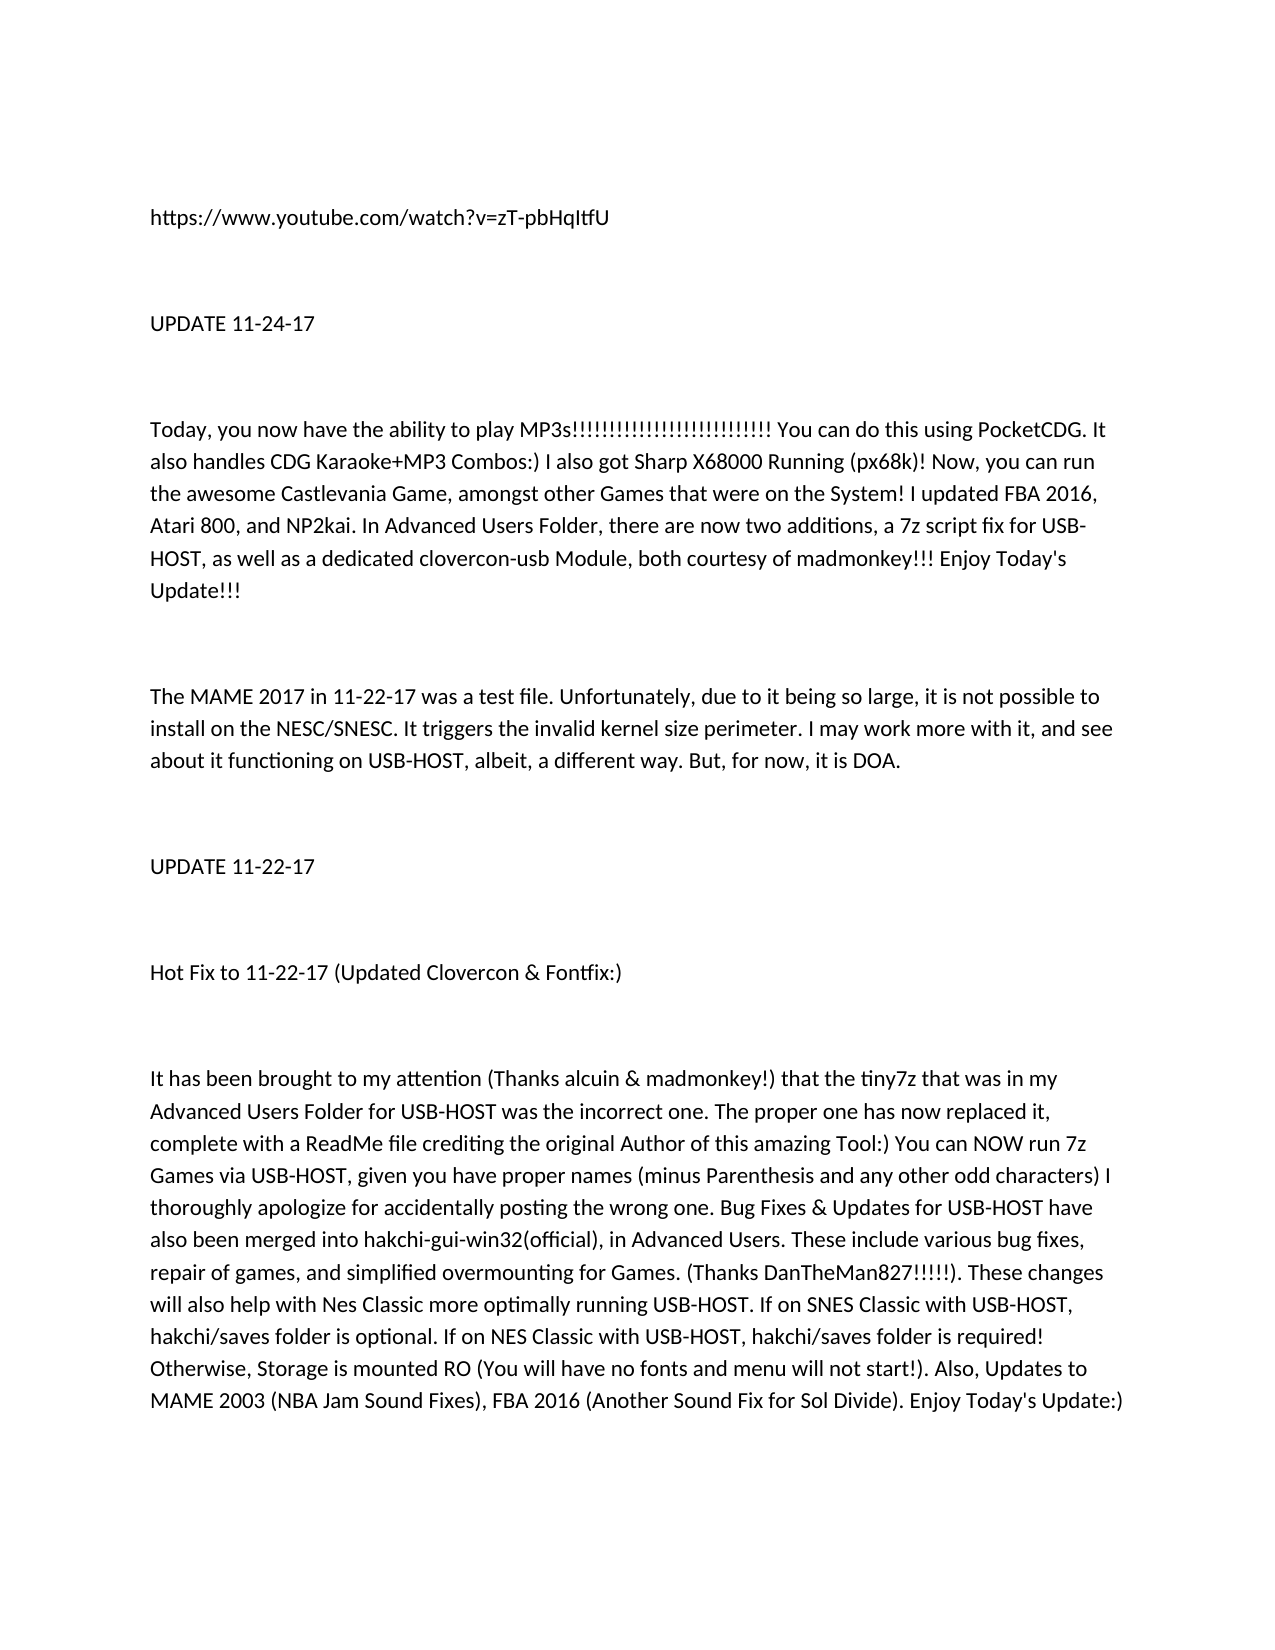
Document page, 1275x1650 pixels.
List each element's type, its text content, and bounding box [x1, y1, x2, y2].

text It has been brought to my attention (Thanks alcuin & madmonkey!) that the tiny7z that was in my Advanced Users Folder for USB-HOST was the incorrect one. The proper one has now replaced it, complete with a ReadMe file crediting the original Author of this amazing Tool:) You can NOW run 7z Games via USB-HOST, given you have proper names (minus Parenthesis and any other odd characters) I thoroughly apologize for accidentally posting the wrong one. Bug Fixes & Updates for USB-HOST have also been merged into hakchi-gui-win32(official), in Advanced Users. These include various bug fixes, repair of games, and simplified overmounting for Games. (Thanks DanTheMan827!!!!!). These changes will also help with Nes Classic more optimally running USB-HOST. If on SNES Classic with USB-HOST, hakchi/saves folder is optional. If on NES Classic with USB-HOST, hakchi/saves folder is required! Otherwise, Storage is mounted RO (You will have no fonts and menu will not start!). Also, Updates to MAME 2003 (NBA Jam Sound Fixes), FBA 2016 (Another Sound Fix for Sol Divide). Enjoy Today's Update:) [150, 1064, 1125, 1414]
text Today, you now have the ability to play MP3s!!!!!!!!!!!!!!!!!!!!!!!!!!! You can do this using PocketCDG. It also handles CDG Karaoke+MP3 Combos:) I also got Sharp X68000 Running (px68k)! Now, you can run the awesome Castlevania Game, amongst other Games that were on the System! I updated FBA 2016, Atari 800, and NP2kai. In Advanced Users Folder, there are now two additions, a 7z script fix for USB-HOST, as well as a dedicated clovercon-usb Module, both courtesy of madmonkey!!! Enjoy Today's Update!!! [150, 415, 1125, 604]
text Hot Fix to 11-22-17 (Updated Clovercon & Fontfix:) [150, 958, 1125, 987]
text UPDATE 11-22-17 [150, 852, 1125, 881]
text The MAME 2017 in 11-22-17 was a test file. Unfortunately, due to it being so large, it is not possible to install on the NESC/SNESC. It triggers the invalid kernel size perimeter. I may work more with it, and see about it functioning on USB-HOST, albeit, a different way. But, for now, it is DOA. [150, 682, 1125, 774]
text UPDATE 11-24-17 [150, 309, 1125, 337]
text https://www.youtube.com/watch?v=zT-pbHqItfU [150, 203, 1125, 231]
